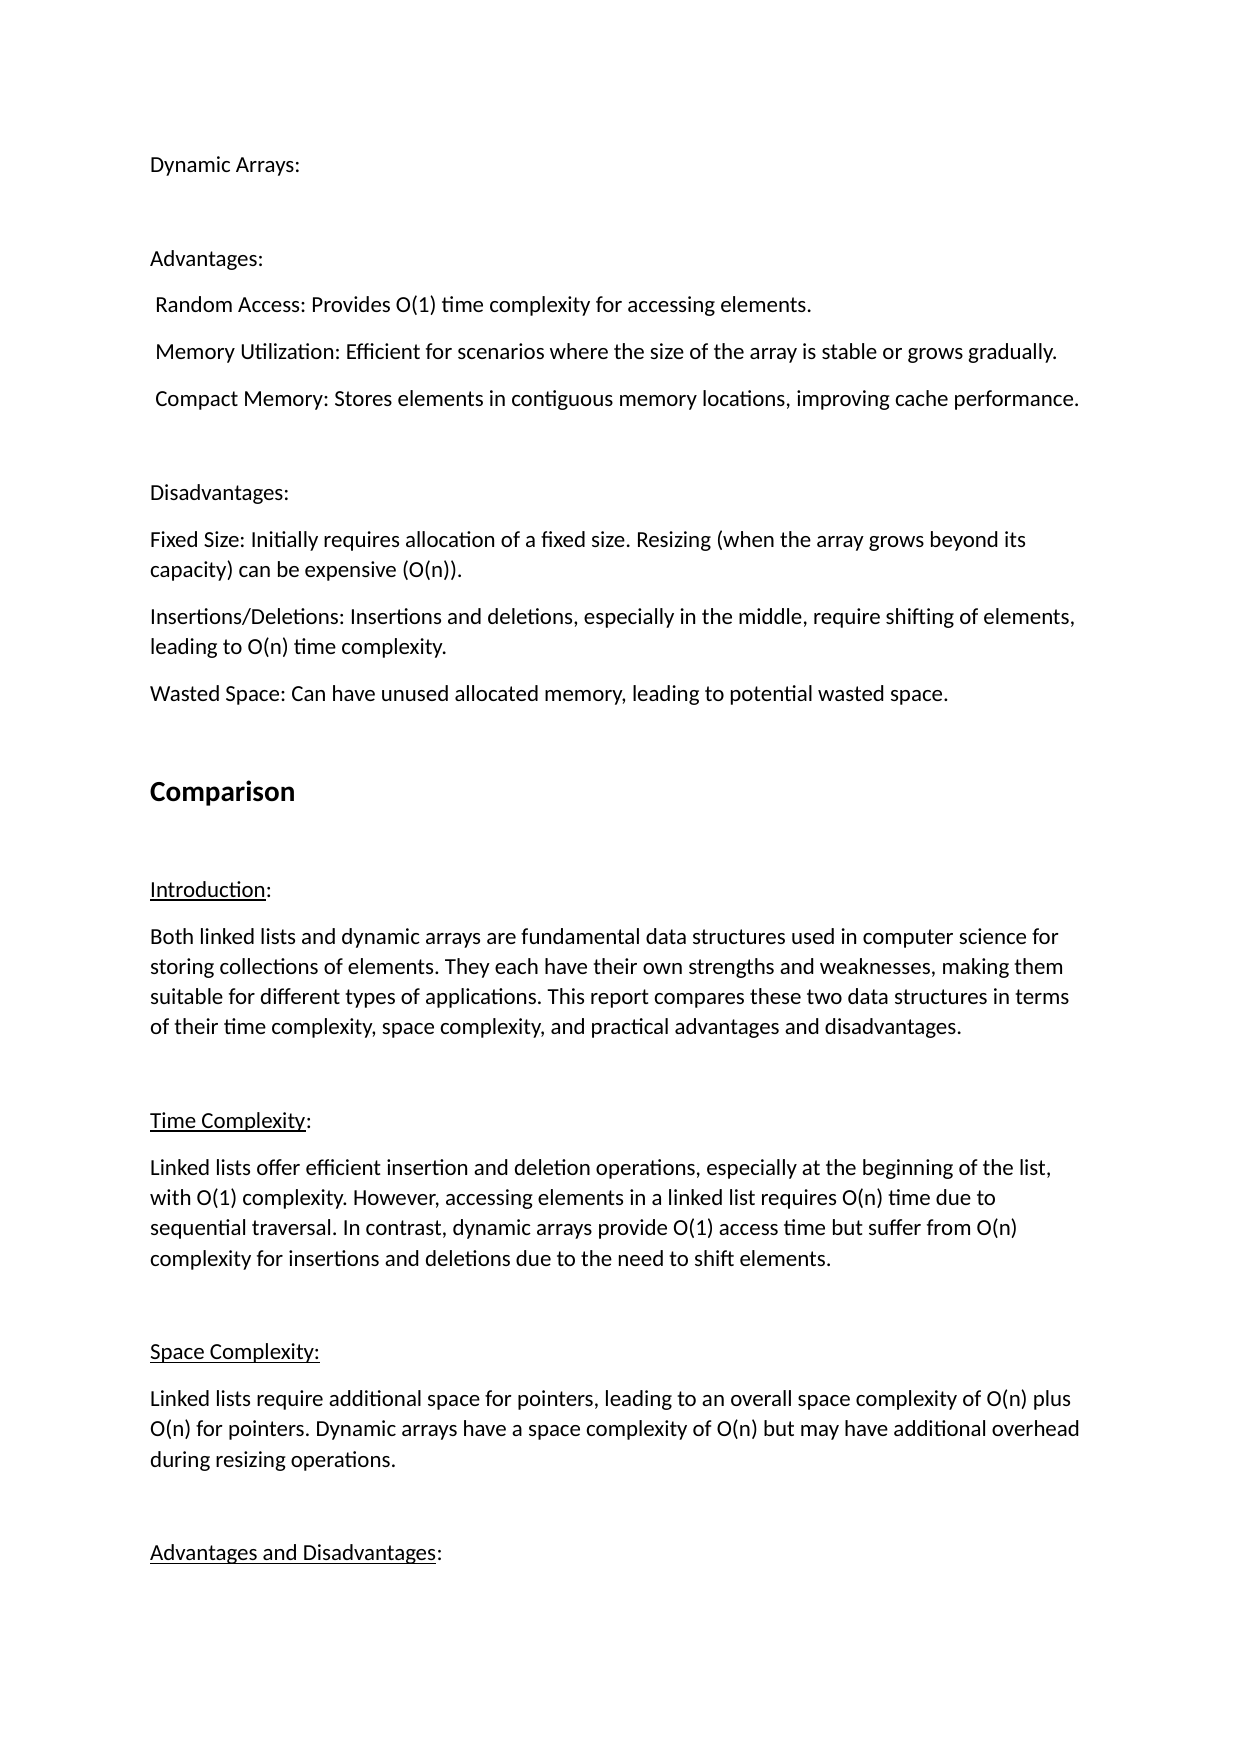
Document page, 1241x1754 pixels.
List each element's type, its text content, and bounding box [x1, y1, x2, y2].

text Fixed Size: Initially requires allocation of a fixed size. Resizing (when the array grows beyond its capacity) can be expensive (O(n)). [150, 525, 1090, 583]
text Time Complexity: [150, 1106, 1090, 1134]
text Introduction: [150, 875, 1090, 903]
text Dynamic Arrays: [150, 150, 1090, 178]
text Random Access: Provides O(1) time complexity for accessing elements. [150, 291, 1090, 319]
text Advantages and Disadvantages: [150, 1538, 1090, 1566]
text Comparison [150, 773, 1090, 808]
text Both linked lists and dynamic arrays are fundamental data structures used in computer science for storing collections of elements. They each have their own strengths and weaknesses, making them suitable for different types of applications. This report compares these two data structures in terms of their time complexity, space complexity, and practical advantages and disadvantages. [150, 922, 1090, 1040]
text Disadvantages: [150, 478, 1090, 506]
text Memory Utilization: Efficient for scenarios where the size of the array is stable or grows gradually. [150, 337, 1090, 366]
text Linked lists require additional space for pointers, leading to an overall space complexity of O(n) plus O(n) for pointers. Dynamic arrays have a space complexity of O(n) but may have additional overhead during resizing operations. [150, 1384, 1090, 1473]
text Space Complexity: [150, 1337, 1090, 1365]
text Wasted Space: Can have unused allocated memory, leading to potential wasted space. [150, 679, 1090, 707]
text Insertions/Deletions: Insertions and deletions, especially in the middle, require shifting of elements, leading to O(n) time complexity. [150, 602, 1090, 660]
text Compact Memory: Stores elements in contiguous memory locations, improving cache performance. [150, 384, 1090, 412]
text Linked lists offer efficient insertion and deletion operations, especially at the beginning of the list, with O(1) complexity. However, accessing elements in a linked list requires O(n) time due to sequential traversal. In contrast, dynamic arrays provide O(1) access time but suffer from O(n) complexity for insertions and deletions due to the need to shift elements. [150, 1153, 1090, 1272]
text Advantages: [150, 244, 1090, 272]
